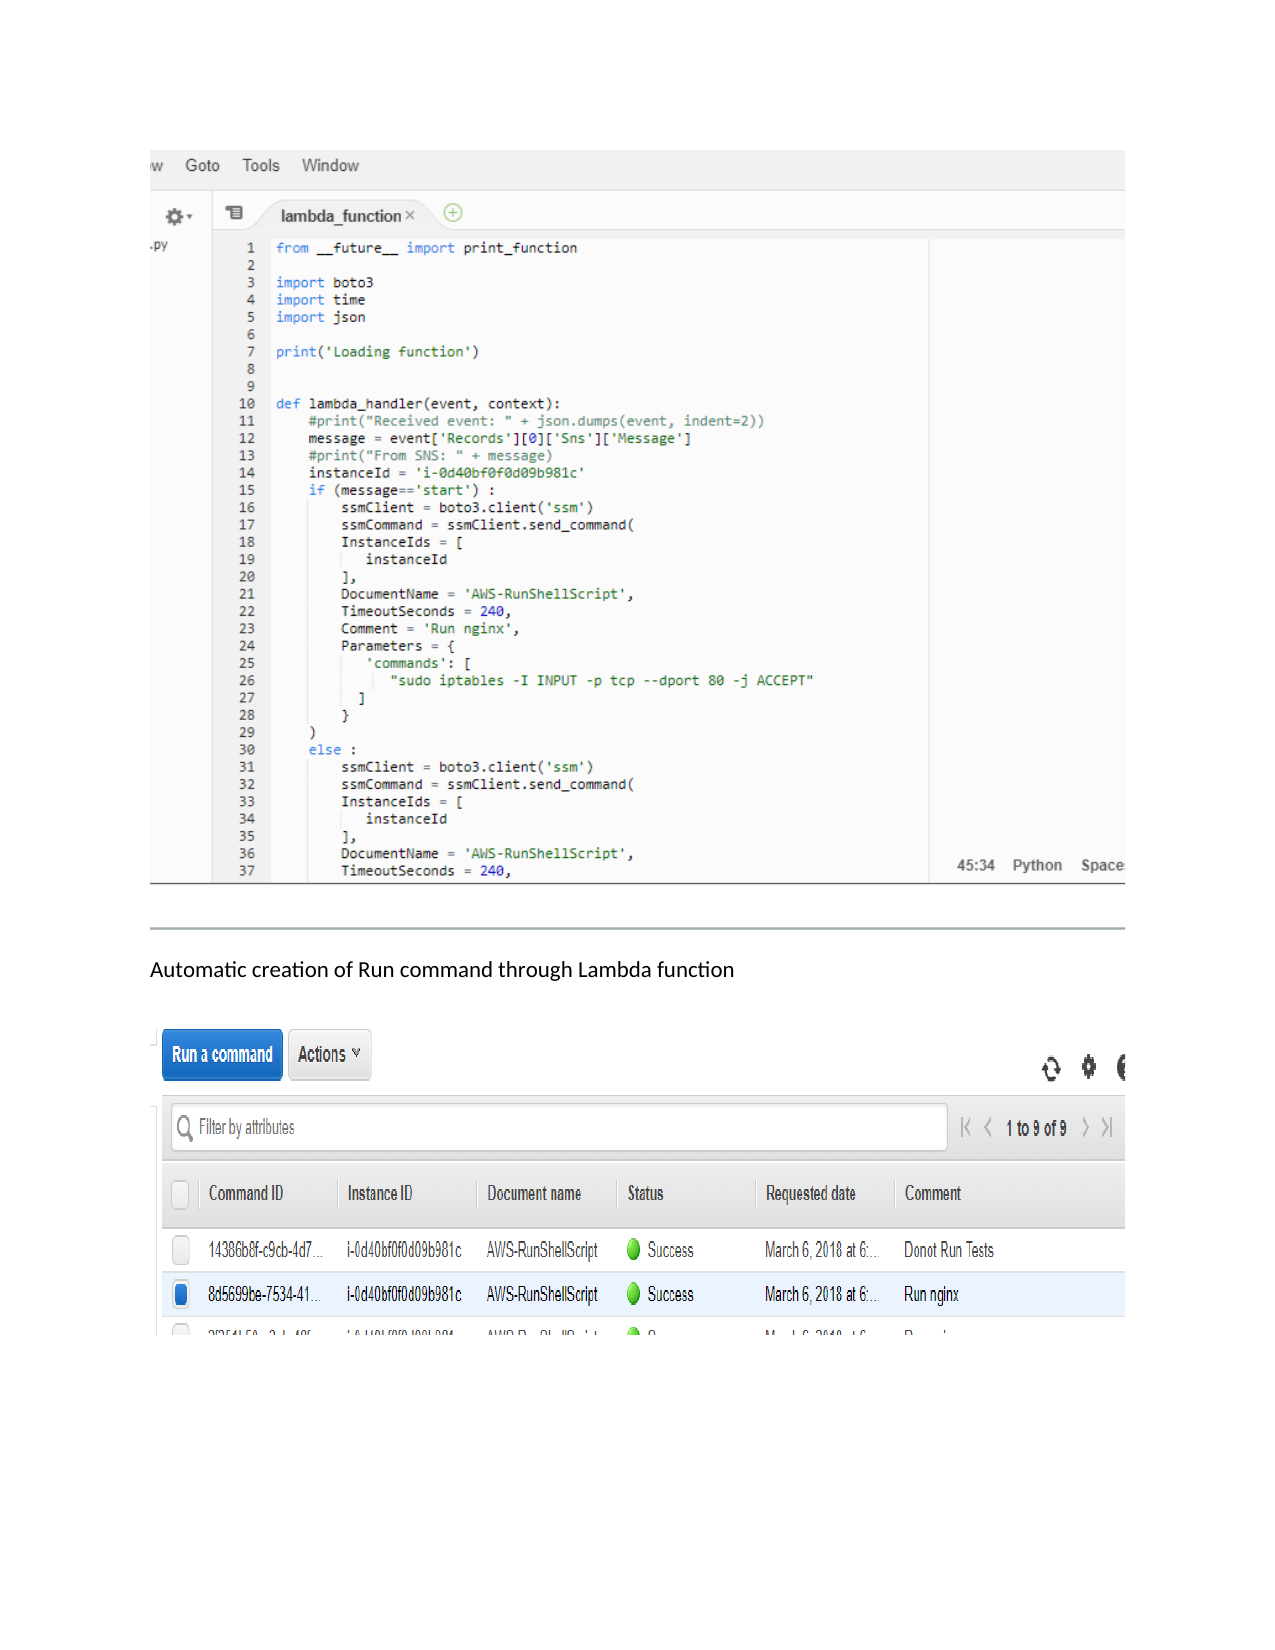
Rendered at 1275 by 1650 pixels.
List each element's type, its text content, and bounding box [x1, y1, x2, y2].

picture [150, 150, 1125, 930]
picture [150, 1008, 1125, 1335]
text Automatic creation of Run command through Lambda function [150, 955, 1125, 983]
